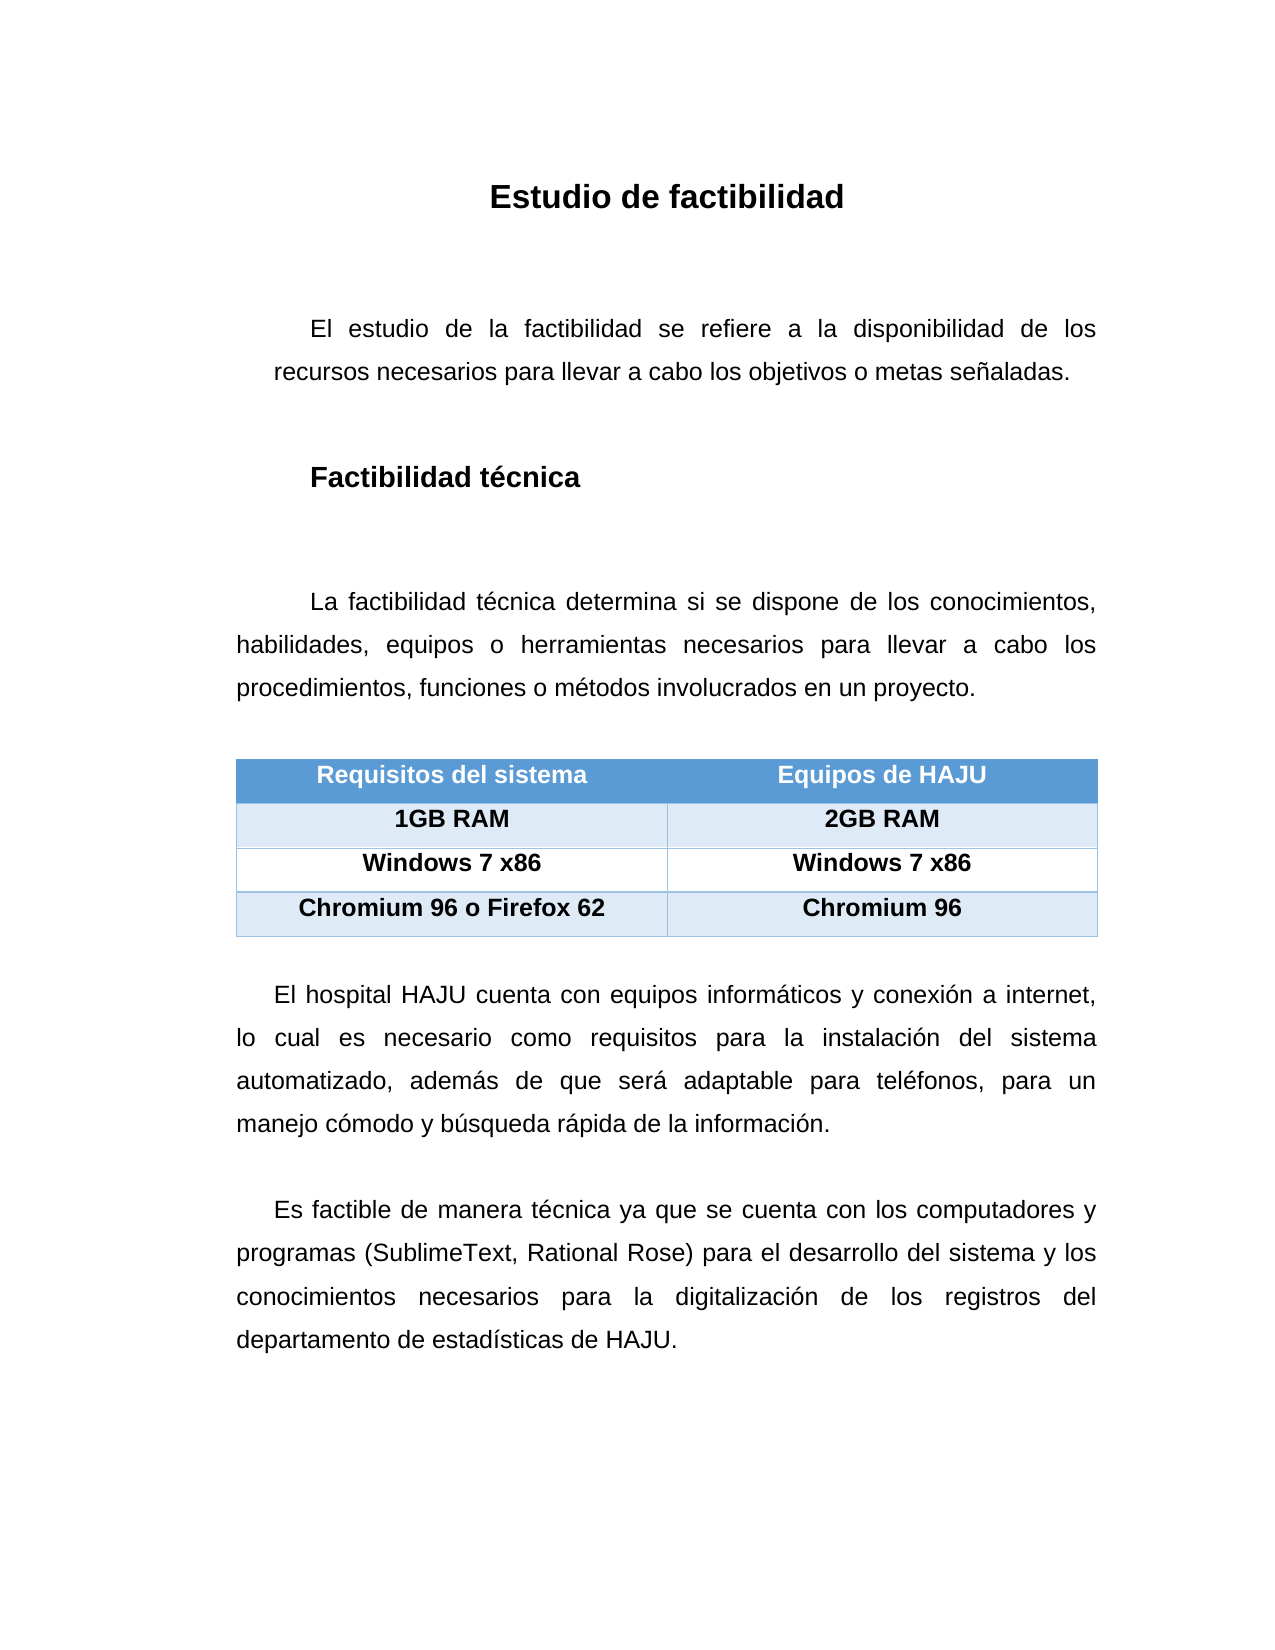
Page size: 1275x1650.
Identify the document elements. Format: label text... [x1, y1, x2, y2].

subtitle Factibilidad técnica [310, 460, 1098, 493]
text El hospital HAJU cuenta con equipos informáticos y conexión a internet, lo cual es necesario como requisitos para la instalación del sistema automatizado, además de que será adaptable para teléfonos, para un manejo cómodo y búsqueda rápida de la información. [236, 980, 1098, 1138]
table_cell Chromium 96 o Firefox 62 [237, 893, 667, 936]
subtitle Estudio de factibilidad [236, 177, 1098, 216]
table_cell 1GB RAM [237, 804, 667, 847]
text La factibilidad técnica determina si se dispone de los conocimientos, habilidades, equipos o herramientas necesarios para llevar a cabo los procedimientos, funciones o métodos involucrados en un proyecto. [236, 587, 1098, 702]
table_header Requisitos del sistema [237, 760, 667, 803]
table_cell Windows 7 x86 [668, 849, 1097, 891]
table_cell 2GB RAM [668, 804, 1097, 847]
table_cell Chromium 96 [668, 893, 1097, 936]
table_header Equipos de HAJU [668, 760, 1097, 803]
text El estudio de la factibilidad se refiere a la disponibilidad de los recursos necesarios para llevar a cabo los objetivos o metas señaladas. [274, 314, 1098, 386]
table_cell Windows 7 x86 [237, 849, 667, 891]
text Es factible de manera técnica ya que se cuenta con los computadores y programas (SublimeText, Rational Rose) para el desarrollo del sistema y los conocimientos necesarios para la digitalización de los registros del departamento de estadísticas de HAJU. [236, 1195, 1098, 1353]
